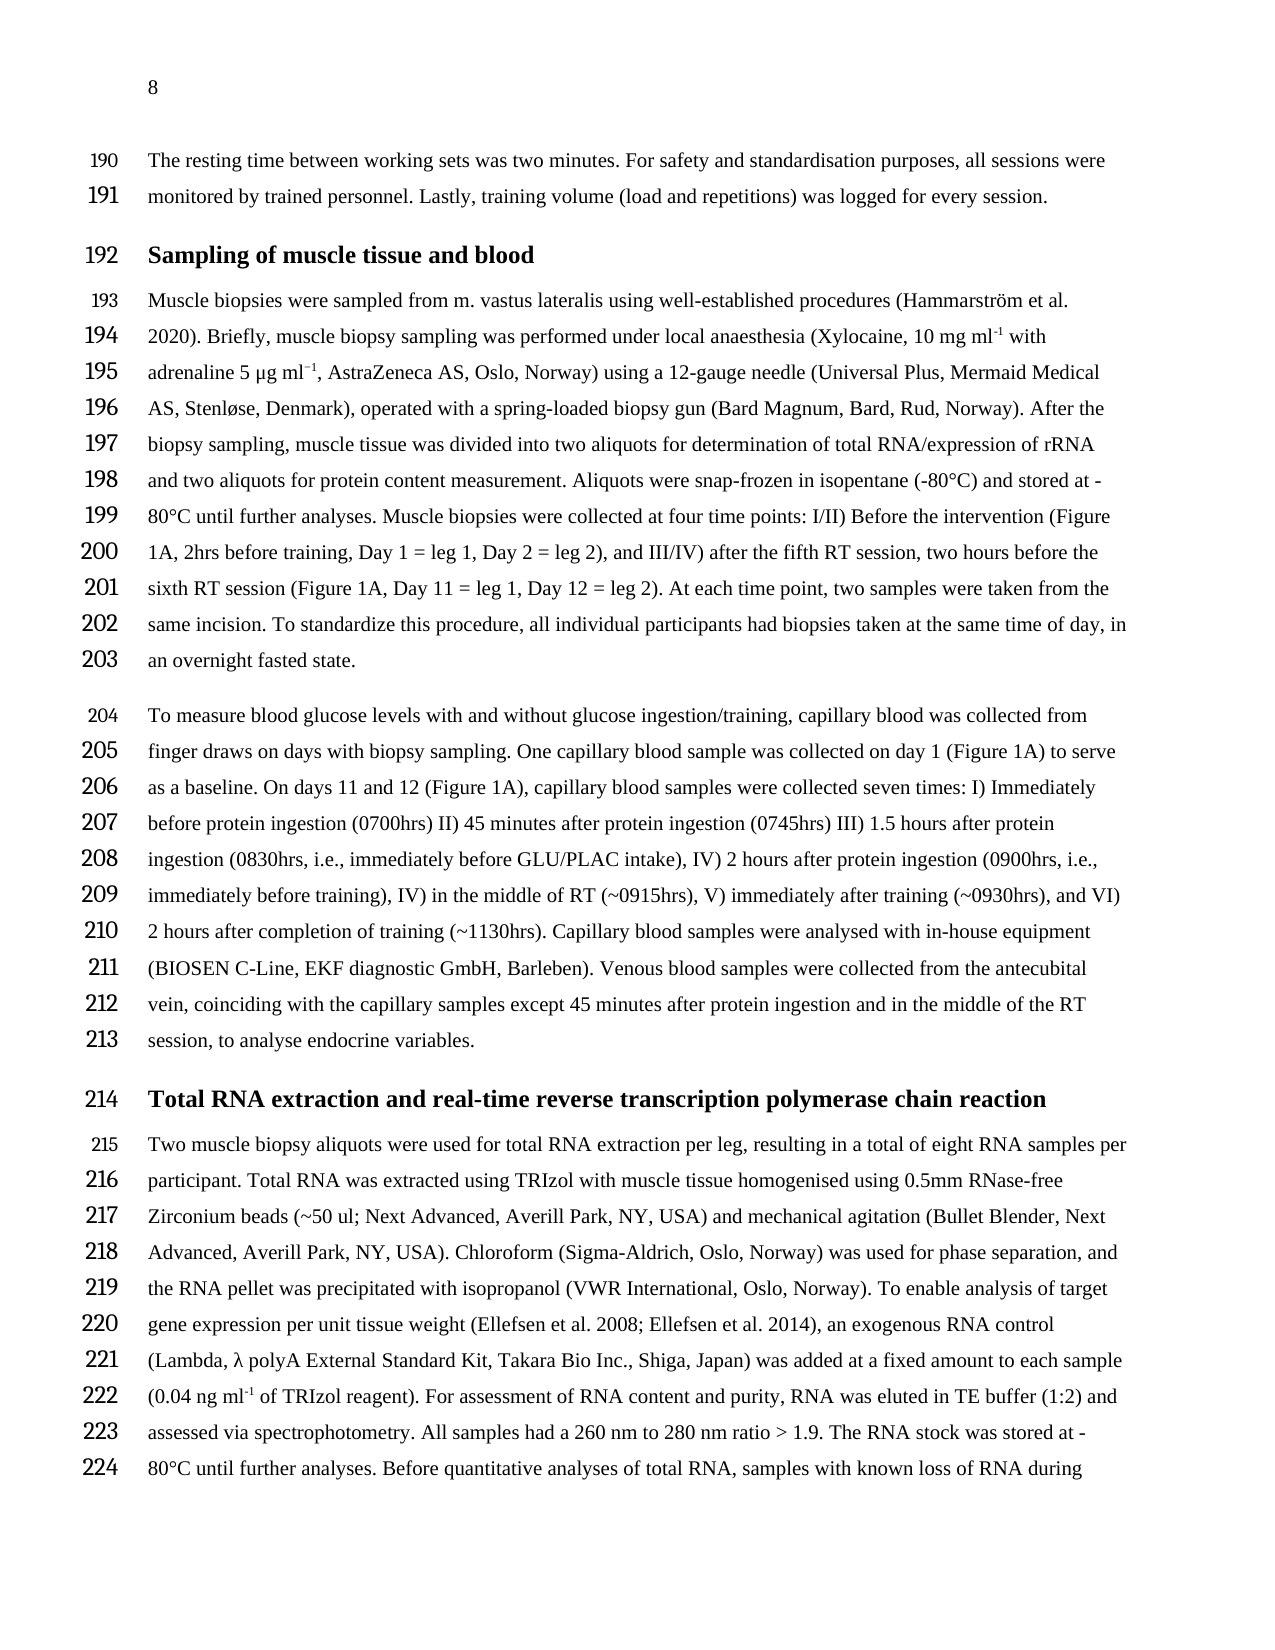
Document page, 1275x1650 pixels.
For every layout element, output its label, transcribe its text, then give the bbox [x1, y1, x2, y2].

text To measure blood glucose levels with and without glucose ingestion/training, capillary blood was collected from finger draws on days with biopsy sampling. One capillary blood sample was collected on day 1 (Figure 1A) to serve as a baseline. On days 11 and 12 (Figure 1A), capillary blood samples were collected seven times: I) Immediately before protein ingestion (0700hrs) II) 45 minutes after protein ingestion (0745hrs) III) 1.5 hours after protein ingestion (0830hrs, i.e., immediately before GLU/PLAC intake), IV) 2 hours after protein ingestion (0900hrs, i.e., immediately before training), IV) in the middle of RT (~0915hrs), V) immediately after training (~0930hrs), and VI) 2 hours after completion of training (~1130hrs). Capillary blood samples were analysed with in-house equipment (BIOSEN C-Line, EKF diagnostic GmbH, Barleben). Venous blood samples were collected from the antecubital vein, coinciding with the capillary samples except 45 minutes after protein ingestion and in the middle of the RT session, to analyse endocrine variables. [148, 703, 1127, 1052]
subtitle Sampling of muscle tissue and blood [148, 241, 1127, 269]
subtitle Total RNA extraction and real-time reverse transcription polymerase chain reaction [148, 1084, 1127, 1113]
text Muscle biopsies were sampled from m. vastus lateralis using well-established procedures (Hammarström et al. 2020). Briefly, muscle biopsy sampling was performed under local anaesthesia (Xylocaine, 10 mg ml-1 with adrenaline 5 μg ml−1, AstraZeneca AS, Oslo, Norway) using a 12-gauge needle (Universal Plus, Mermaid Medical AS, Stenløse, Denmark), operated with a spring-loaded biopsy gun (Bard Magnum, Bard, Rud, Norway). After the biopsy sampling, muscle tissue was divided into two aliquots for determination of total RNA/expression of rRNA and two aliquots for protein content measurement. Aliquots were snap-frozen in isopentane (-80°C) and stored at -80°C until further analyses. Muscle biopsies were collected at four time points: I/II) Before the intervention (Figure 1A, 2hrs before training, Day 1 = leg 1, Day 2 = leg 2), and III/IV) after the fifth RT session, two hours before the sixth RT session (Figure 1A, Day 11 = leg 1, Day 12 = leg 2). At each time point, two samples were taken from the same incision. To standardize this procedure, all individual participants had biopsies taken at the same time of day, in an overnight fasted state. [148, 288, 1127, 672]
